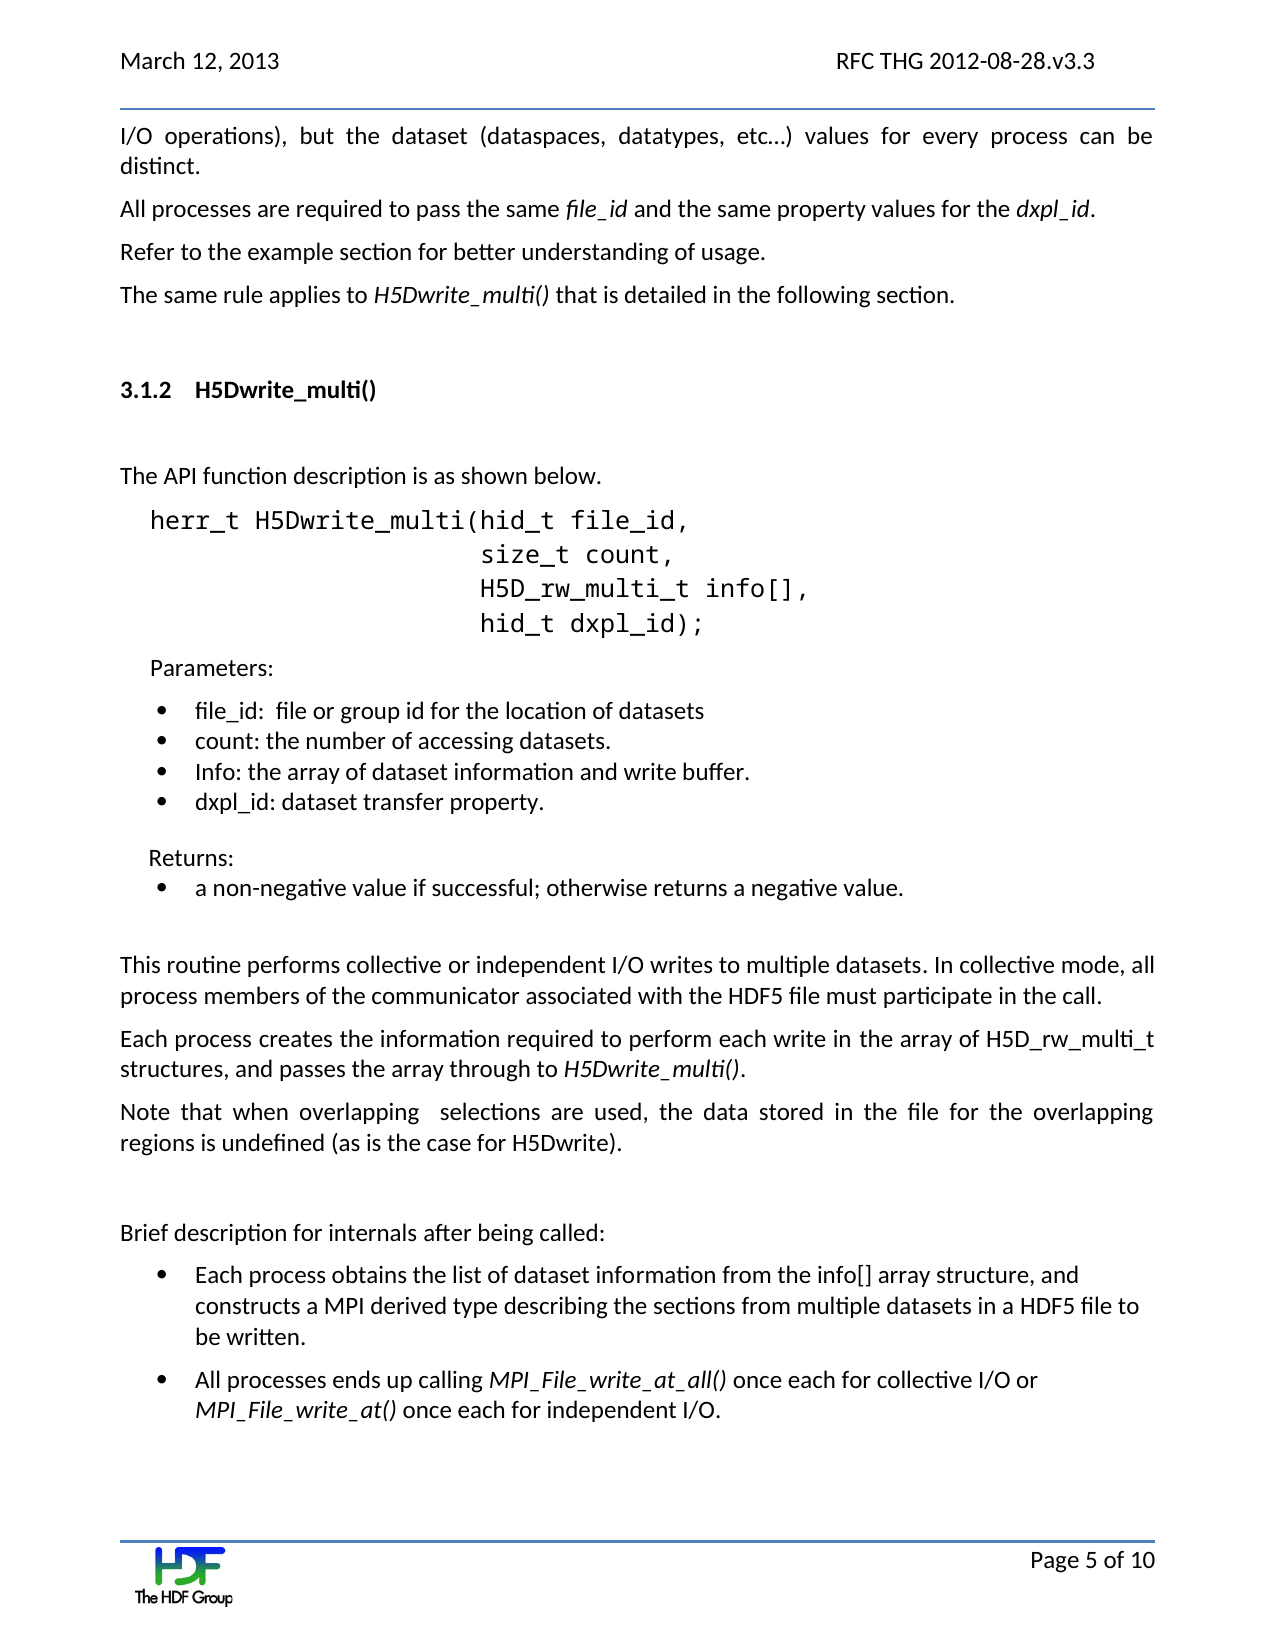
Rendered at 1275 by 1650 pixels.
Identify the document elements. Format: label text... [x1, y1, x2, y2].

text Refer to the example section for better understanding of usage. [120, 237, 1155, 267]
text H5D_rw_multi_t info[], [120, 571, 1155, 605]
list file_id: file or group id for the location of datasets [157, 695, 1155, 725]
text herr_t H5Dwrite_multi(hid_t file_id, [120, 503, 1155, 537]
subtitle H5Dwrite_multi() [120, 374, 1155, 404]
list Info: the array of dataset information and write buffer. [157, 756, 1155, 786]
text This routine performs collective or independent I/O writes to multiple datasets. In collective mode, all process members of the communicator associated with the HDF5 file must participate in the call. [120, 949, 1155, 1011]
text hid_t dxpl_id); [120, 605, 1155, 639]
text Each process creates the information required to perform each write in the array of H5D_rw_multi_t structures, and passes the array through to H5Dwrite_multi(). [120, 1023, 1155, 1084]
text The API function description is as shown below. [120, 460, 1155, 491]
picture [135, 1547, 233, 1607]
list dxpl_id: dataset transfer property. [157, 786, 1155, 817]
list count: the number of accessing datasets. [157, 725, 1155, 756]
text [120, 120, 1155, 181]
text Brief description for internals after being called: [120, 1217, 1155, 1247]
list All processes ends up calling MPI_File_write_at_all() once each for collective I/O or MPI_File_write_at() once each for independent I/O. [157, 1364, 1155, 1425]
text size_t count, [120, 537, 1155, 571]
text All processes are required to pass the same file_id and the same property values for the dxpl_id. [120, 193, 1155, 224]
text Returns: [120, 842, 1155, 872]
list Each process obtains the list of dataset information from the info[] array structure, and constructs a MPI derived type describing the sections from multiple datasets in a HDF5 file to be written. [157, 1260, 1155, 1351]
text Note that when overlapping selections are used, the data stored in the file for the overlapping regions is undefined (as is the case for H5Dwrite). [120, 1097, 1155, 1158]
text Parameters: [120, 652, 1155, 682]
text The same rule applies to H5Dwrite_multi() that is detailed in the following section. [120, 279, 1155, 310]
list a non-negative value if successful; otherwise returns a negative value. [157, 872, 1155, 903]
